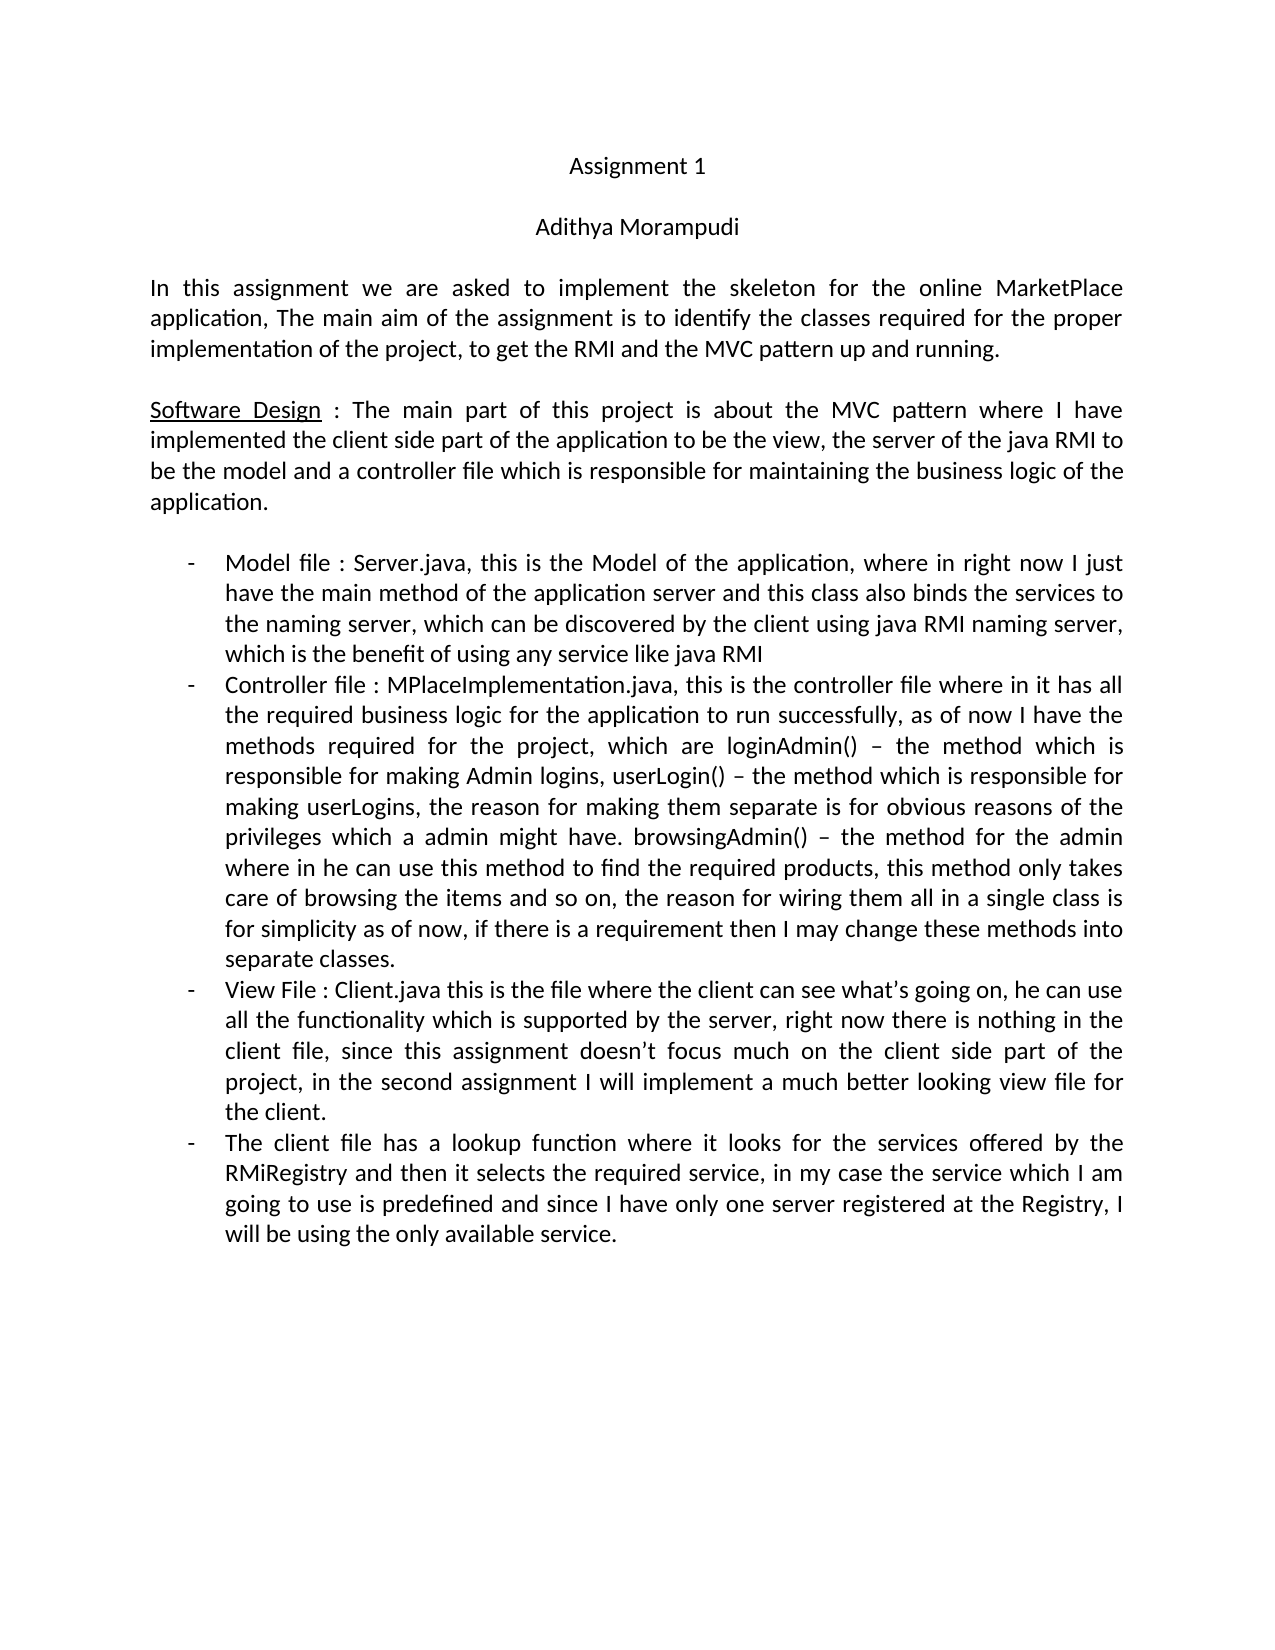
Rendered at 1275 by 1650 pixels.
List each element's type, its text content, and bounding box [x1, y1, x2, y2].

list Controller file : MPlaceImplementation.java, this is the controller file where in it has all the required business logic for the application to run successfully, as of now I have the methods required for the project, which are loginAdmin() – the method which is responsible for making Admin logins, userLogin() – the method which is responsible for making userLogins, the reason for making them separate is for obvious reasons of the privileges which a admin might have. browsingAdmin() – the method for the admin where in he can use this method to find the required products, this method only takes care of browsing the items and so on, the reason for wiring them all in a single class is for simplicity as of now, if there is a requirement then I may change these methods into separate classes. [187, 669, 1125, 974]
list Model file : Server.java, this is the Model of the application, where in right now I just have the main method of the application server and this class also binds the services to the naming server, which can be discovered by the client using java RMI naming server, which is the benefit of using any service like java RMI [187, 547, 1125, 669]
text Assignment 1 [150, 150, 1125, 181]
text In this assignment we are asked to implement the skeleton for the online MarketPlace application, The main aim of the assignment is to identify the classes required for the proper implementation of the project, to get the RMI and the MVC pattern up and running. [150, 272, 1125, 364]
list View File : Client.java this is the file where the client can see what’s going on, he can use all the functionality which is supported by the server, right now there is nothing in the client file, since this assignment doesn’t focus much on the client side part of the project, in the second assignment I will implement a much better looking view file for the client. [187, 974, 1125, 1127]
text Adithya Morampudi [150, 211, 1125, 242]
text Software Design : The main part of this project is about the MVC pattern where I have implemented the client side part of the application to be the view, the server of the java RMI to be the model and a controller file which is responsible for maintaining the business logic of the application. [150, 394, 1125, 516]
list The client file has a lookup function where it looks for the services offered by the RMiRegistry and then it selects the required service, in my case the service which I am going to use is predefined and since I have only one server registered at the Registry, I will be using the only available service. [187, 1127, 1125, 1249]
